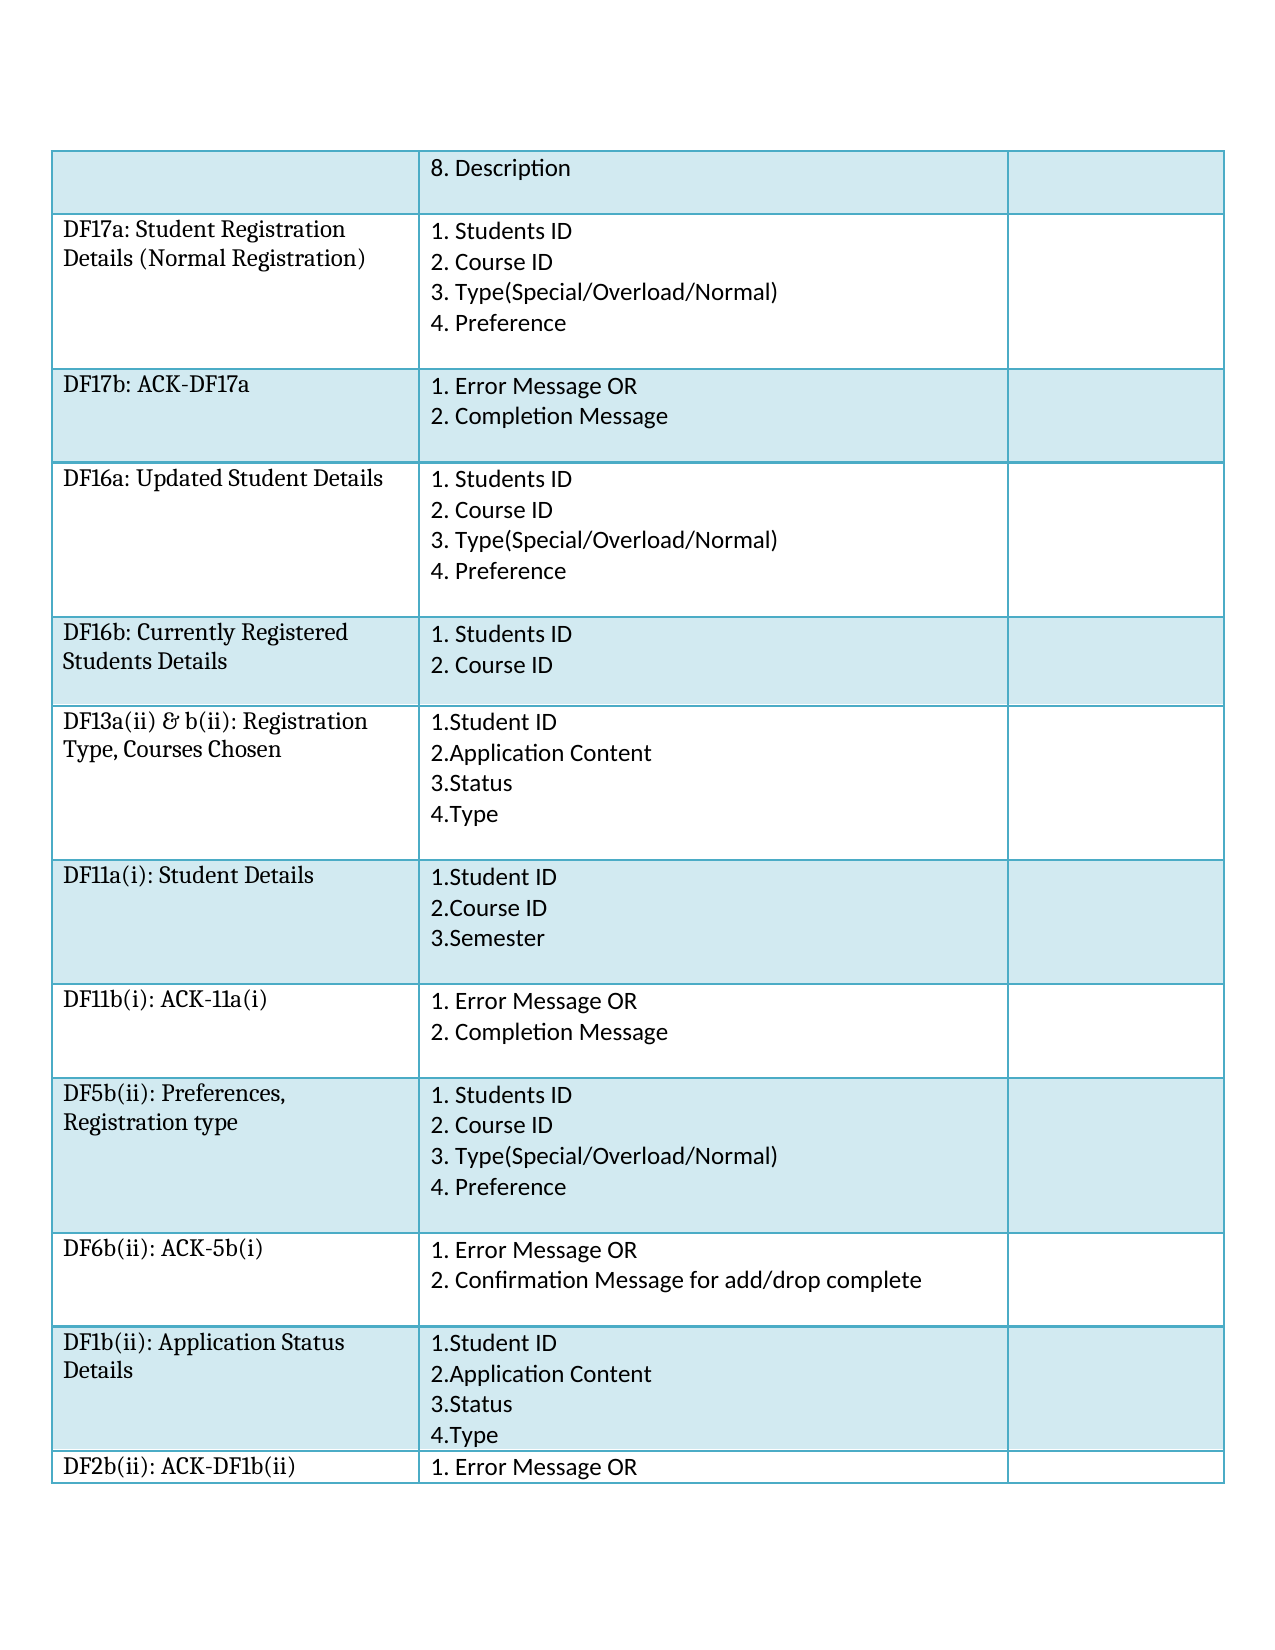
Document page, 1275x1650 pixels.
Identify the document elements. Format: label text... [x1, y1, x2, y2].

table_cell DF11b(i): ACK-11a(i) [53, 985, 418, 1077]
table_cell DF16b: Currently Registered Students Details [53, 618, 418, 704]
table_cell [1009, 1079, 1223, 1232]
table_cell 1. Error Message OR 2. Completion Message [420, 370, 1007, 461]
table_cell 1. Error Message OR 2. Completion Message [420, 985, 1007, 1077]
table_cell [1009, 464, 1223, 616]
table_cell [1009, 861, 1223, 983]
table_cell [1009, 1452, 1223, 1482]
table_cell [1009, 215, 1223, 368]
table_cell 1. Error Message OR 2. Confirmation Message for add/drop complete [420, 1234, 1007, 1325]
table_cell DF17b: ACK-DF17a [53, 370, 418, 461]
table_cell DF13a(ii) & b(ii): Registration Type, Courses Chosen [53, 707, 418, 859]
table_cell [1009, 707, 1223, 859]
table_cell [420, 1328, 1007, 1449]
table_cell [420, 1452, 1007, 1482]
table_cell DF1b(ii): Application Status Details [53, 1328, 418, 1449]
table_cell [1009, 1234, 1223, 1325]
table_cell DF16a: Updated Student Details [53, 464, 418, 616]
table_cell DF11a(i): Student Details [53, 861, 418, 983]
table_cell 1.Student ID 2.Course ID 3.Semester [420, 861, 1007, 983]
table_cell [1009, 985, 1223, 1077]
table_cell DF17a: Student Registration Details (Normal Registration) [53, 215, 418, 368]
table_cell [53, 1452, 418, 1482]
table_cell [420, 152, 1007, 213]
table_cell 1. Students ID 2. Course ID 3. Type(Special/Overload/Normal) 4. Preference [420, 1079, 1007, 1232]
table_cell [1009, 1328, 1223, 1449]
table_cell DF6b(ii): ACK-5b(i) [53, 1234, 418, 1325]
table_cell 1.Student ID 2.Application Content 3.Status 4.Type [420, 707, 1007, 859]
table_cell DF5b(ii): Preferences, Registration type [53, 1079, 418, 1232]
table_cell [1009, 370, 1223, 461]
table_cell 1. Students ID 2. Course ID 3. Type(Special/Overload/Normal) 4. Preference [420, 464, 1007, 616]
table_cell [1009, 618, 1223, 704]
table_cell 1. Students ID 2. Course ID [420, 618, 1007, 704]
table_cell 1. Students ID 2. Course ID 3. Type(Special/Overload/Normal) 4. Preference [420, 215, 1007, 368]
table_cell [1009, 152, 1223, 213]
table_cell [53, 152, 418, 213]
